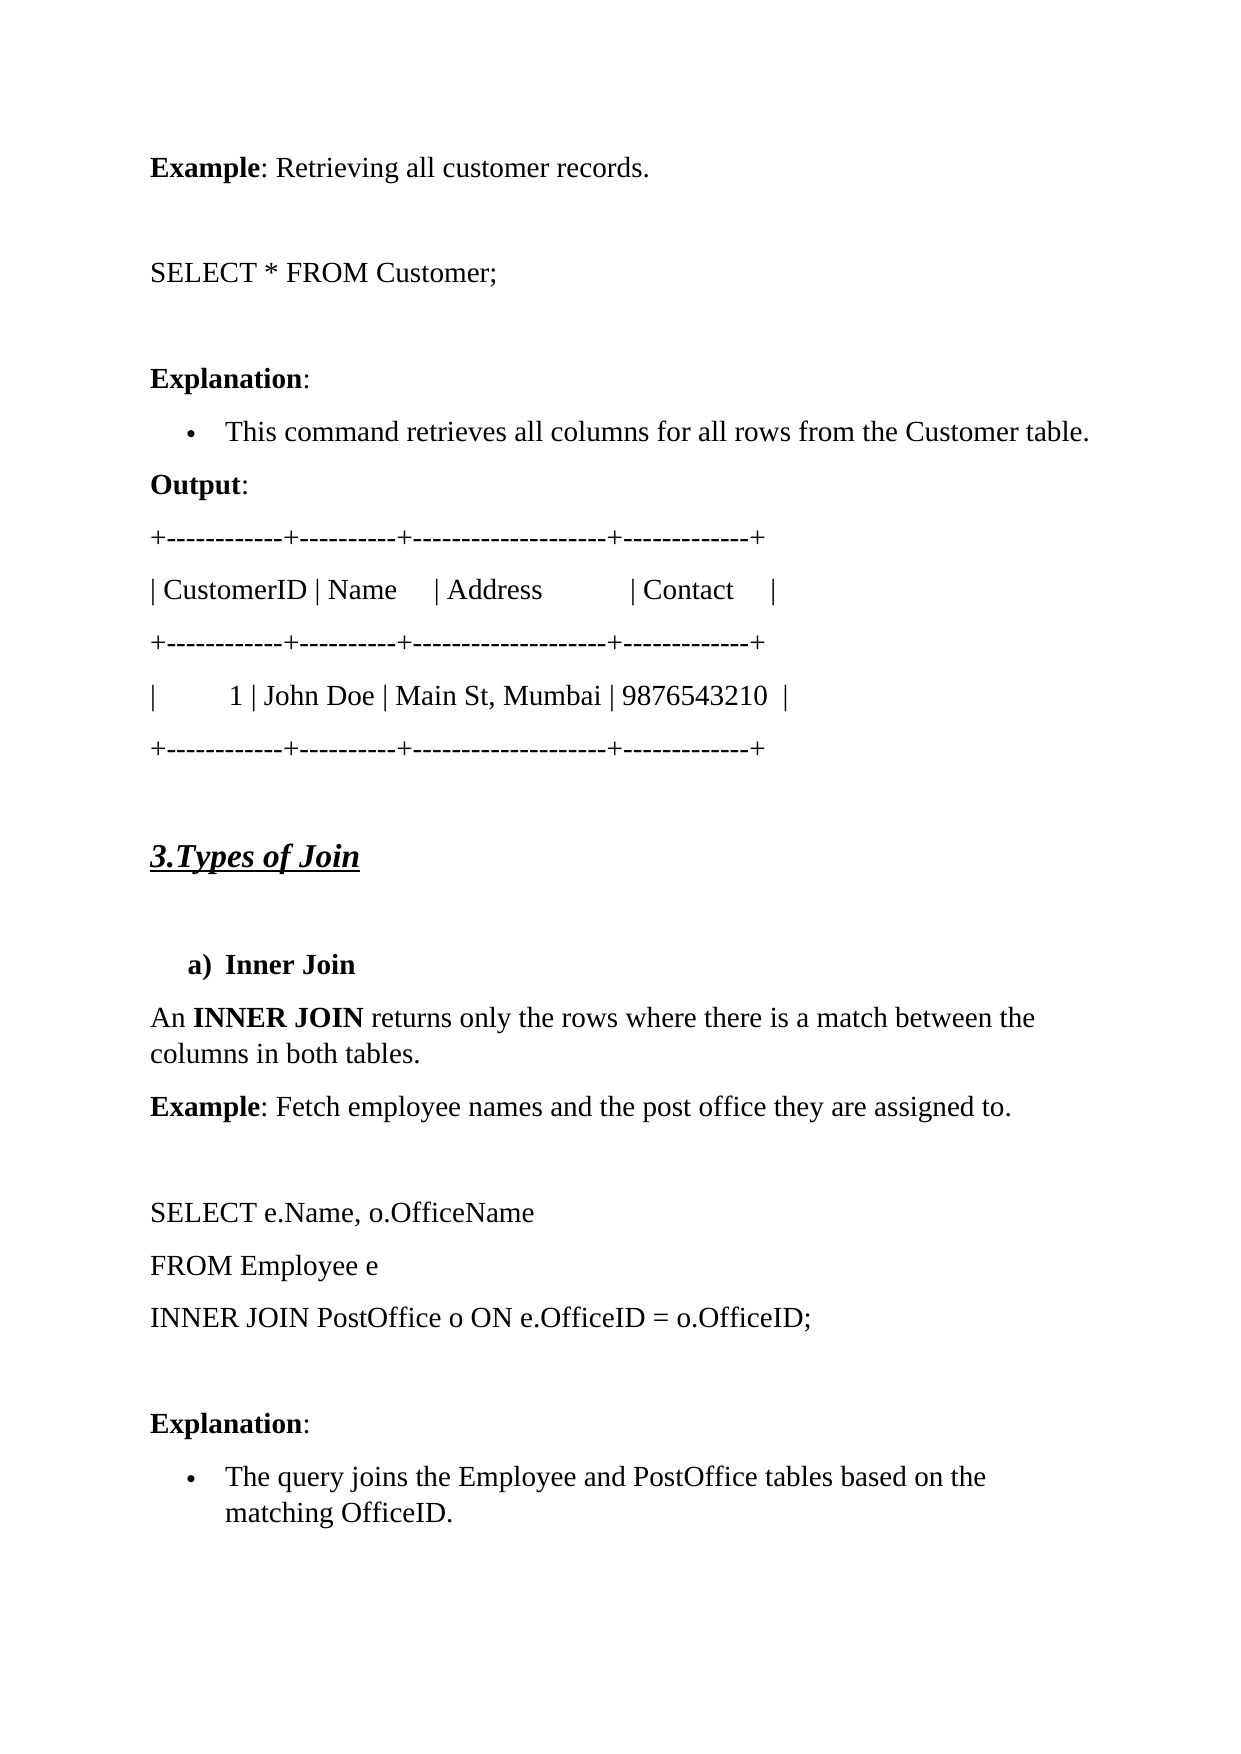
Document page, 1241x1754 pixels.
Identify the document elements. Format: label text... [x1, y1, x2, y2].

text SELECT * FROM Customer; [150, 256, 1090, 289]
text Example: Retrieving all customer records. [150, 150, 1090, 183]
text INNER JOIN PostOffice o ON e.OfficeID = o.OfficeID; [150, 1300, 1090, 1334]
text Example: Fetch employee names and the post office they are assigned to. [150, 1089, 1090, 1123]
text 3.Types of Join [150, 837, 1090, 875]
text | CustomerID | Name | Address | Contact | [150, 572, 1090, 606]
text | 1 | John Doe | Main St, Mumbai | 9876543210 | [150, 678, 1090, 712]
list This command retrieves all columns for all rows from the Customer table. [187, 414, 1090, 448]
text Explanation: [150, 361, 1090, 395]
list Inner Join [187, 947, 1090, 981]
text +------------+----------+--------------------+-------------+ [150, 520, 1090, 553]
list The query joins the Employee and PostOffice tables based on the matching OfficeID. [187, 1459, 1090, 1528]
text SELECT e.Name, o.OfficeName [150, 1195, 1090, 1228]
text An INNER JOIN returns only the rows where there is a match between the columns in both tables. [150, 1000, 1090, 1070]
text Explanation: [150, 1406, 1090, 1439]
text +------------+----------+--------------------+-------------+ [150, 731, 1090, 764]
text Output: [150, 467, 1090, 500]
text FROM Employee e [150, 1248, 1090, 1281]
text +------------+----------+--------------------+-------------+ [150, 625, 1090, 659]
